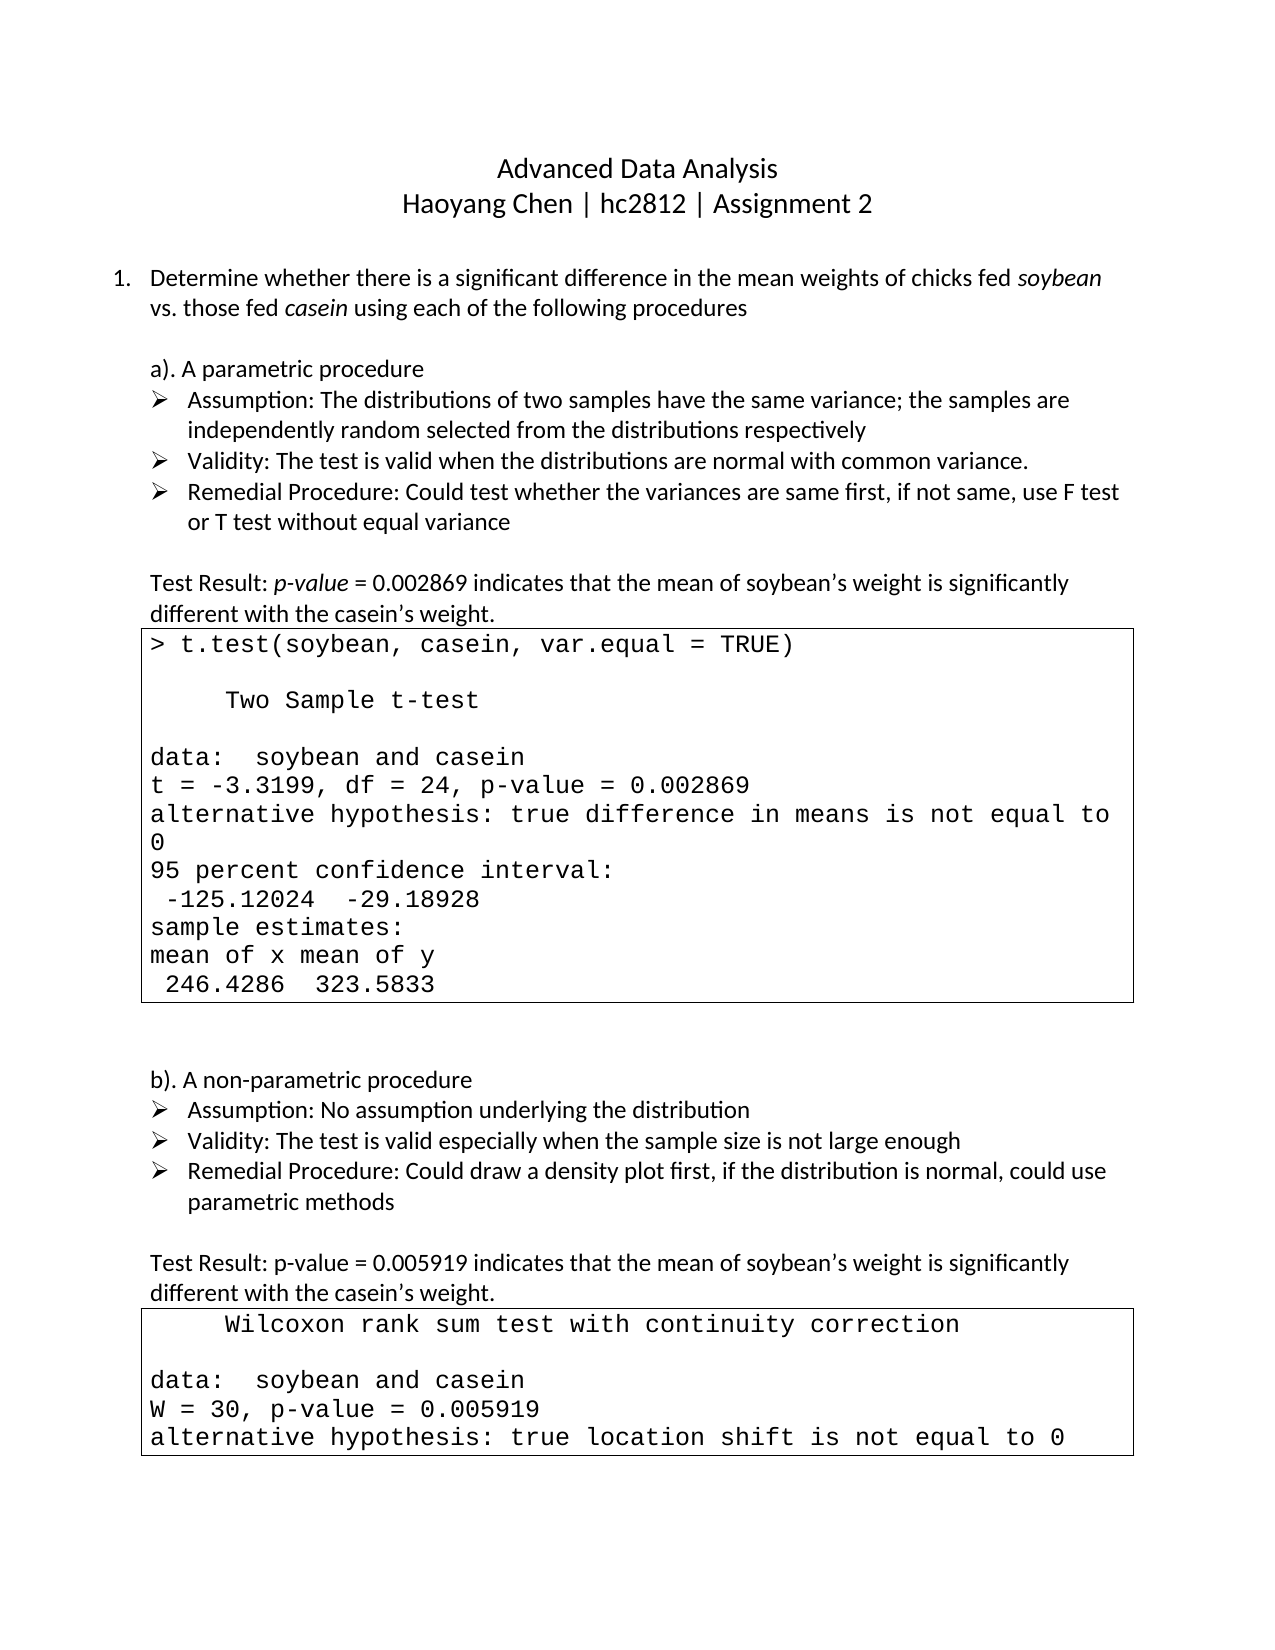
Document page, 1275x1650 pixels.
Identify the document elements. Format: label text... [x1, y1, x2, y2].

list Assumption: The distributions of two samples have the same variance; the samples are independently random selected from the distributions respectively [150, 384, 1125, 445]
text b). A non-parametric procedure [150, 1064, 1125, 1094]
text 95 percent confidence interval: [150, 858, 1125, 886]
text Advanced Data Analysis [150, 150, 1125, 186]
list Remedial Procedure: Could draw a density plot first, if the distribution is normal, could use parametric methods [150, 1155, 1125, 1216]
text alternative hypothesis: true location shift is not equal to 0 [142, 1421, 1133, 1455]
text -125.12024 -29.18928 [150, 886, 1125, 915]
text Test Result: p-value = 0.005919 indicates that the mean of soybean’s weight is significantly different with the casein’s weight. [150, 1247, 1125, 1308]
text t = -3.3199, df = 24, p-value = 0.002869 [150, 773, 1125, 801]
list Validity: The test is valid when the distributions are normal with common variance. [150, 445, 1125, 476]
text Two Sample t-test [150, 688, 1125, 716]
text a). A parametric procedure [150, 353, 1125, 384]
list Determine whether there is a significant difference in the mean weights of chicks fed soybean vs. those fed casein using each of the following procedures [112, 262, 1125, 323]
text data: soybean and casein [150, 745, 1125, 773]
text data: soybean and casein [150, 1368, 1125, 1396]
text Wilcoxon rank sum test with continuity correction [142, 1309, 1133, 1339]
text Haoyang Chen | hc2812 | Assignment 2 [150, 186, 1125, 221]
text mean of x mean of y [150, 943, 1125, 968]
text 246.4286 323.5833 [142, 968, 1133, 1002]
list Remedial Procedure: Could test whether the variances are same first, if not same, use F test or T test without equal variance [150, 476, 1125, 537]
text alternative hypothesis: true difference in means is not equal to 0 [150, 801, 1125, 858]
list Validity: The test is valid especially when the sample size is not large enough [150, 1125, 1125, 1155]
list Assumption: No assumption underlying the distribution [150, 1094, 1125, 1125]
text W = 30, p-value = 0.005919 [150, 1396, 1125, 1421]
text Test Result: p-value = 0.002869 indicates that the mean of soybean’s weight is significantly different with the casein’s weight. [150, 567, 1125, 628]
text sample estimates: [150, 915, 1125, 943]
text > t.test(soybean, casein, var.equal = TRUE) [142, 629, 1133, 660]
